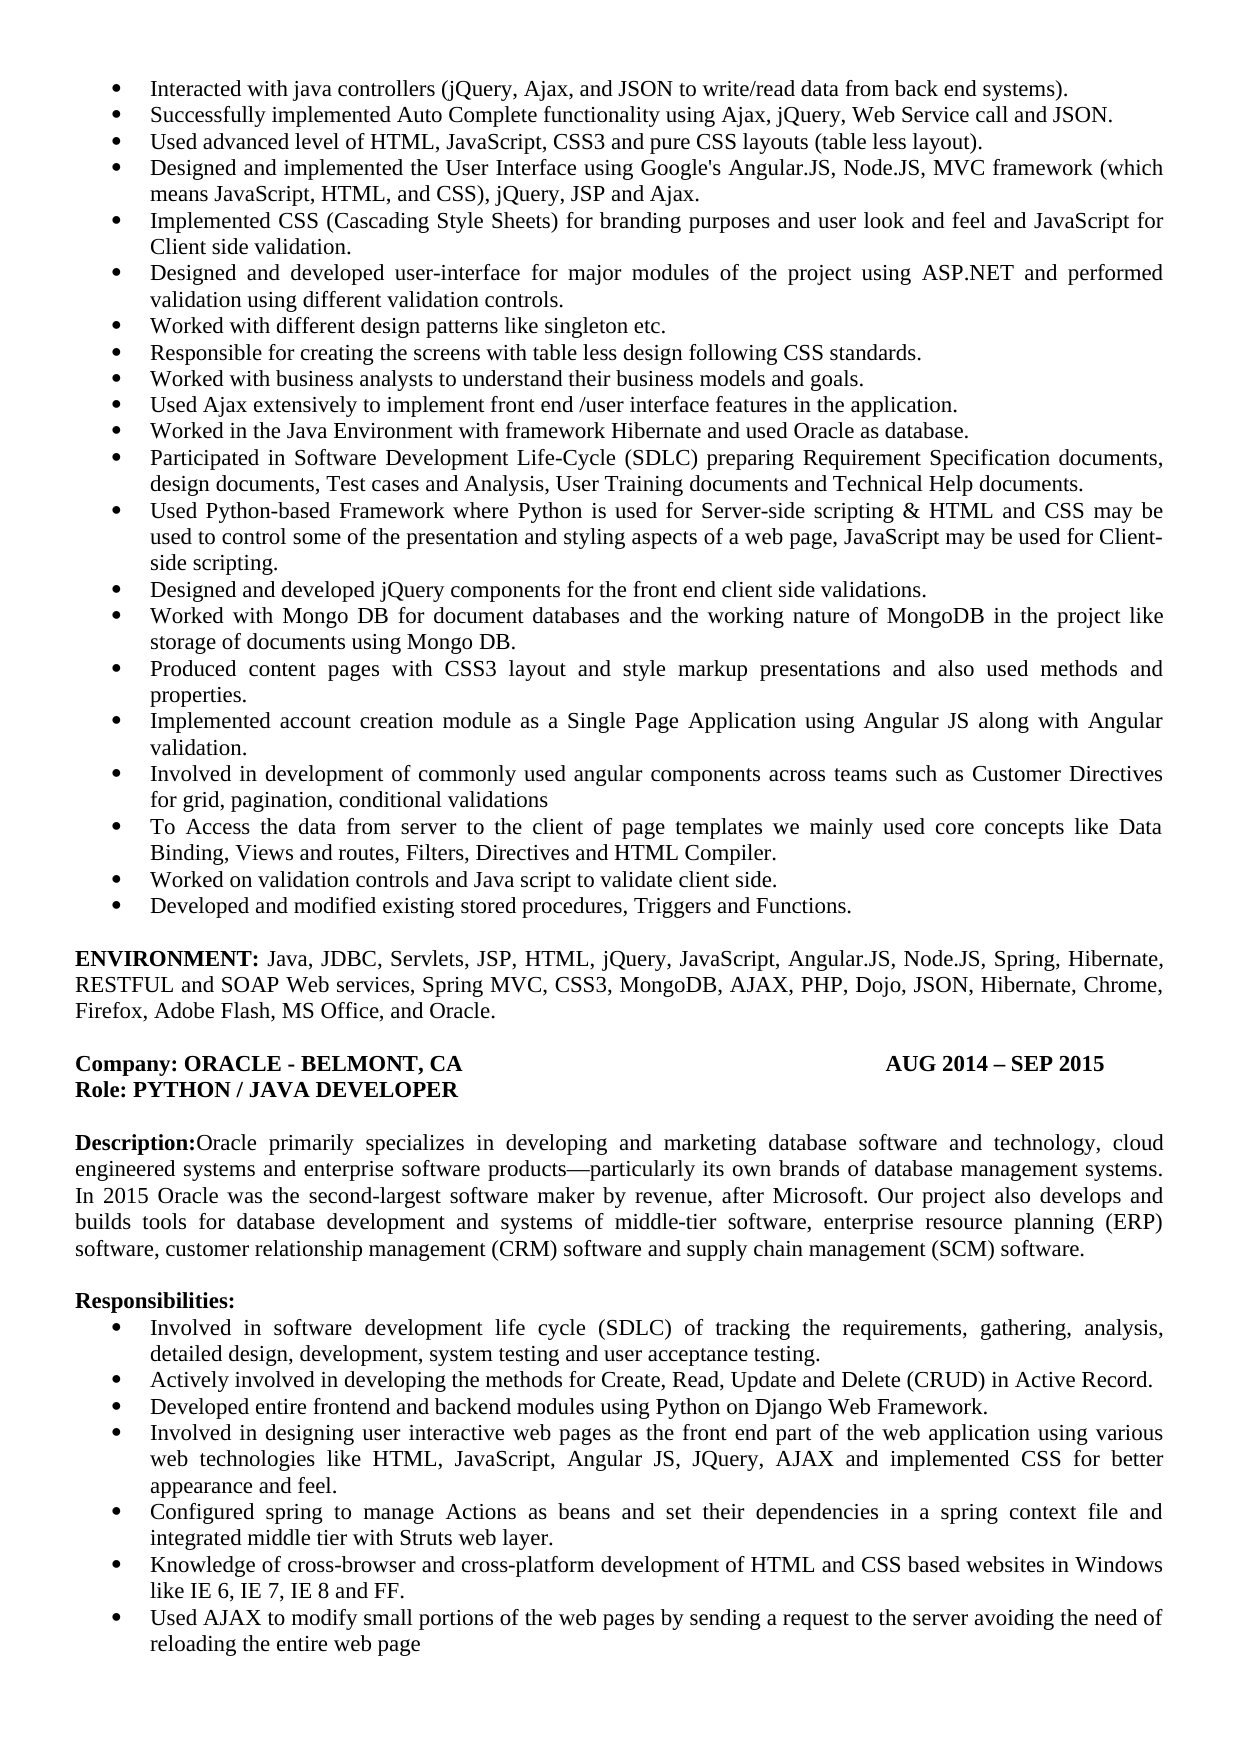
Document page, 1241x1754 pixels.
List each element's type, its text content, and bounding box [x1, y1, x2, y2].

list Actively involved in developing the methods for Create, Read, Update and Delete (CRUD) in Active Record. [112, 1366, 1165, 1393]
list Designed and implemented the User Interface using Google's Angular.JS, Node.JS, MVC framework (which means JavaScript, HTML, and CSS), jQuery, JSP and Ajax. [112, 154, 1165, 207]
list Used AJAX to modify small portions of the web pages by sending a request to the server avoiding the need of reloading the entire web page [112, 1603, 1165, 1656]
list Involved in software development life cycle (SDLC) of tracking the requirements, gathering, analysis, detailed design, development, system testing and user acceptance testing. [112, 1314, 1165, 1366]
list Knowledge of cross-browser and cross-platform development of HTML and CSS based websites in Windows like IE 6, IE 7, IE 8 and FF. [112, 1551, 1165, 1603]
list Implemented account creation module as a Single Page Application using Angular JS along with Angular validation. [112, 707, 1165, 760]
list Worked with Mongo DB for document databases and the working nature of MongoDB in the project like storage of documents using Mongo DB. [112, 602, 1165, 655]
list Worked with business analysts to understand their business models and goals. [112, 365, 1165, 391]
list Designed and developed jQuery components for the front end client side validations. [112, 576, 1165, 602]
list Designed and developed user-interface for major modules of the project using ASP.NET and performed validation using different validation controls. [112, 259, 1165, 312]
list Interacted with java controllers (jQuery, Ajax, and JSON to write/read data from back end systems). [112, 75, 1165, 101]
text Role: PYTHON / JAVA DEVELOPER [75, 1076, 1165, 1103]
list Worked on validation controls and Java script to validate client side. [112, 866, 1165, 892]
list Used advanced level of HTML, JavaScript, CSS3 and pure CSS layouts (table less layout). [112, 128, 1165, 154]
list Worked in the Java Environment with framework Hibernate and used Oracle as database. [112, 418, 1165, 444]
list Configured spring to manage Actions as beans and set their dependencies in a spring context file and integrated middle tier with Struts web layer. [112, 1498, 1165, 1551]
list Produced content pages with CSS3 layout and style markup presentations and also used methods and properties. [112, 655, 1165, 707]
list Involved in development of commonly used angular components across teams such as Customer Directives for grid, pagination, conditional validations [112, 760, 1165, 813]
list Successfully implemented Auto Complete functionality using Ajax, jQuery, Web Service call and JSON. [112, 101, 1165, 128]
text Description:Oracle primarily specializes in developing and marketing database software and technology, cloud engineered systems and enterprise software products—particularly its own brands of database management systems. In 2015 Oracle was the second-largest software maker by revenue, after Microsoft. Our project also develops and builds tools for database development and systems of middle-tier software, enterprise resource planning (ERP) software, customer relationship management (CRM) software and supply chain management (SCM) software. [75, 1129, 1165, 1261]
text ENVIRONMENT: Java, JDBC, Servlets, JSP, HTML, jQuery, JavaScript, Angular.JS, Node.JS, Spring, Hibernate, RESTFUL and SOAP Web services, Spring MVC, CSS3, MongoDB, AJAX, PHP, Dojo, JSON, Hibernate, Chrome, Firefox, Adobe Flash, MS Office, and Oracle. [75, 945, 1165, 1024]
text Responsibilities: [75, 1287, 1165, 1314]
list Implemented CSS (Cascading Style Sheets) for branding purposes and user look and feel and JavaScript for Client side validation. [112, 207, 1165, 259]
list Developed and modified existing stored procedures, Triggers and Functions. [112, 892, 1165, 918]
list Used Ajax extensively to implement front end /user interface features in the application. [112, 391, 1165, 418]
list Developed entire frontend and backend modules using Python on Django Web Framework. [112, 1393, 1165, 1419]
list Responsible for creating the screens with table less design following CSS standards. [112, 338, 1165, 365]
list Involved in designing user interactive web pages as the front end part of the web application using various web technologies like HTML, JavaScript, Angular JS, JQuery, AJAX and implemented CSS for better appearance and feel. [112, 1419, 1165, 1498]
list Worked with different design patterns like singleton etc. [112, 312, 1165, 338]
list To Access the data from server to the client of page templates we mainly used core concepts like Data Binding, Views and routes, Filters, Directives and HTML Compiler. [112, 813, 1165, 866]
list Participated in Software Development Life-Cycle (SDLC) preparing Requirement Specification documents, design documents, Test cases and Analysis, User Training documents and Technical Help documents. [112, 444, 1165, 497]
text Company: ORACLE - BELMONT, CA AUG 2014 – SEP 2015 [75, 1050, 1165, 1076]
list Used Python-based Framework where Python is used for Server-side scripting & HTML and CSS may be used to control some of the presentation and styling aspects of a web page, JavaScript may be used for Client-side scripting. [112, 497, 1165, 576]
